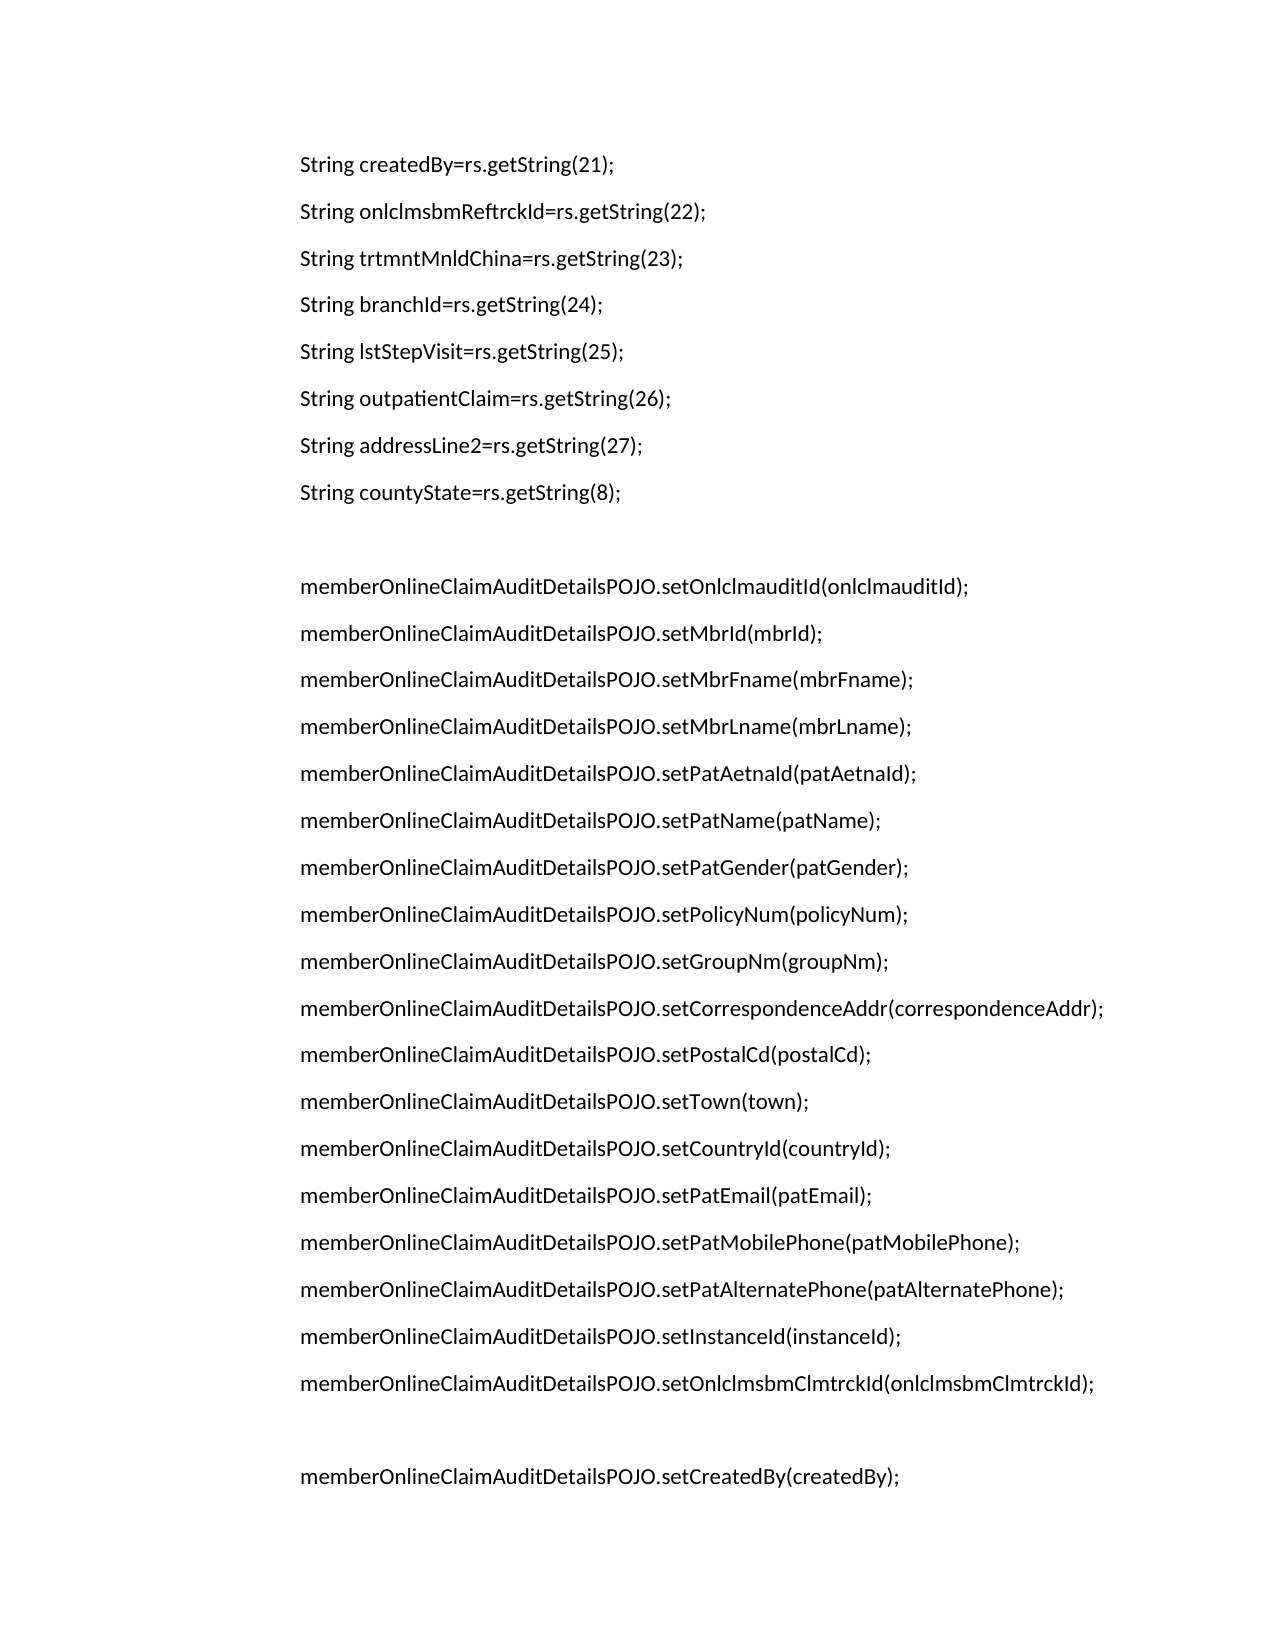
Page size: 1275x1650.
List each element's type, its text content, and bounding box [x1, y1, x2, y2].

text String createdBy=rs.getString(21); [150, 150, 1125, 178]
text memberOnlineClaimAuditDetailsPOJO.setPatEmail(patEmail); [150, 1181, 1125, 1209]
text String onlclmsbmReftrckId=rs.getString(22); [150, 197, 1125, 225]
text memberOnlineClaimAuditDetailsPOJO.setPatAetnaId(patAetnaId); [150, 759, 1125, 787]
text memberOnlineClaimAuditDetailsPOJO.setTown(town); [150, 1087, 1125, 1116]
text memberOnlineClaimAuditDetailsPOJO.setPatMobilePhone(patMobilePhone); [150, 1228, 1125, 1256]
text memberOnlineClaimAuditDetailsPOJO.setMbrLname(mbrLname); [150, 712, 1125, 741]
text memberOnlineClaimAuditDetailsPOJO.setGroupNm(groupNm); [150, 947, 1125, 975]
text String trtmntMnldChina=rs.getString(23); [150, 244, 1125, 272]
text memberOnlineClaimAuditDetailsPOJO.setMbrFname(mbrFname); [150, 666, 1125, 694]
text memberOnlineClaimAuditDetailsPOJO.setPatGender(patGender); [150, 853, 1125, 881]
text memberOnlineClaimAuditDetailsPOJO.setPatName(patName); [150, 806, 1125, 834]
text memberOnlineClaimAuditDetailsPOJO.setCountryId(countryId); [150, 1134, 1125, 1162]
text String addressLine2=rs.getString(27); [150, 431, 1125, 459]
text String branchId=rs.getString(24); [150, 291, 1125, 319]
text memberOnlineClaimAuditDetailsPOJO.setPatAlternatePhone(patAlternatePhone); [150, 1275, 1125, 1303]
text memberOnlineClaimAuditDetailsPOJO.setCorrespondenceAddr(correspondenceAddr); [150, 994, 1125, 1022]
text memberOnlineClaimAuditDetailsPOJO.setPolicyNum(policyNum); [150, 900, 1125, 928]
text String countyState=rs.getString(8); [150, 478, 1125, 506]
text memberOnlineClaimAuditDetailsPOJO.setPostalCd(postalCd); [150, 1041, 1125, 1069]
text memberOnlineClaimAuditDetailsPOJO.setOnlclmsbmClmtrckId(onlclmsbmClmtrckId); [150, 1369, 1125, 1397]
text memberOnlineClaimAuditDetailsPOJO.setInstanceId(instanceId); [150, 1322, 1125, 1350]
text String outpatientClaim=rs.getString(26); [150, 384, 1125, 412]
text memberOnlineClaimAuditDetailsPOJO.setCreatedBy(createdBy); [150, 1462, 1125, 1491]
text String lstStepVisit=rs.getString(25); [150, 337, 1125, 366]
text memberOnlineClaimAuditDetailsPOJO.setOnlclmauditId(onlclmauditId); [150, 572, 1125, 600]
text memberOnlineClaimAuditDetailsPOJO.setMbrId(mbrId); [150, 619, 1125, 647]
